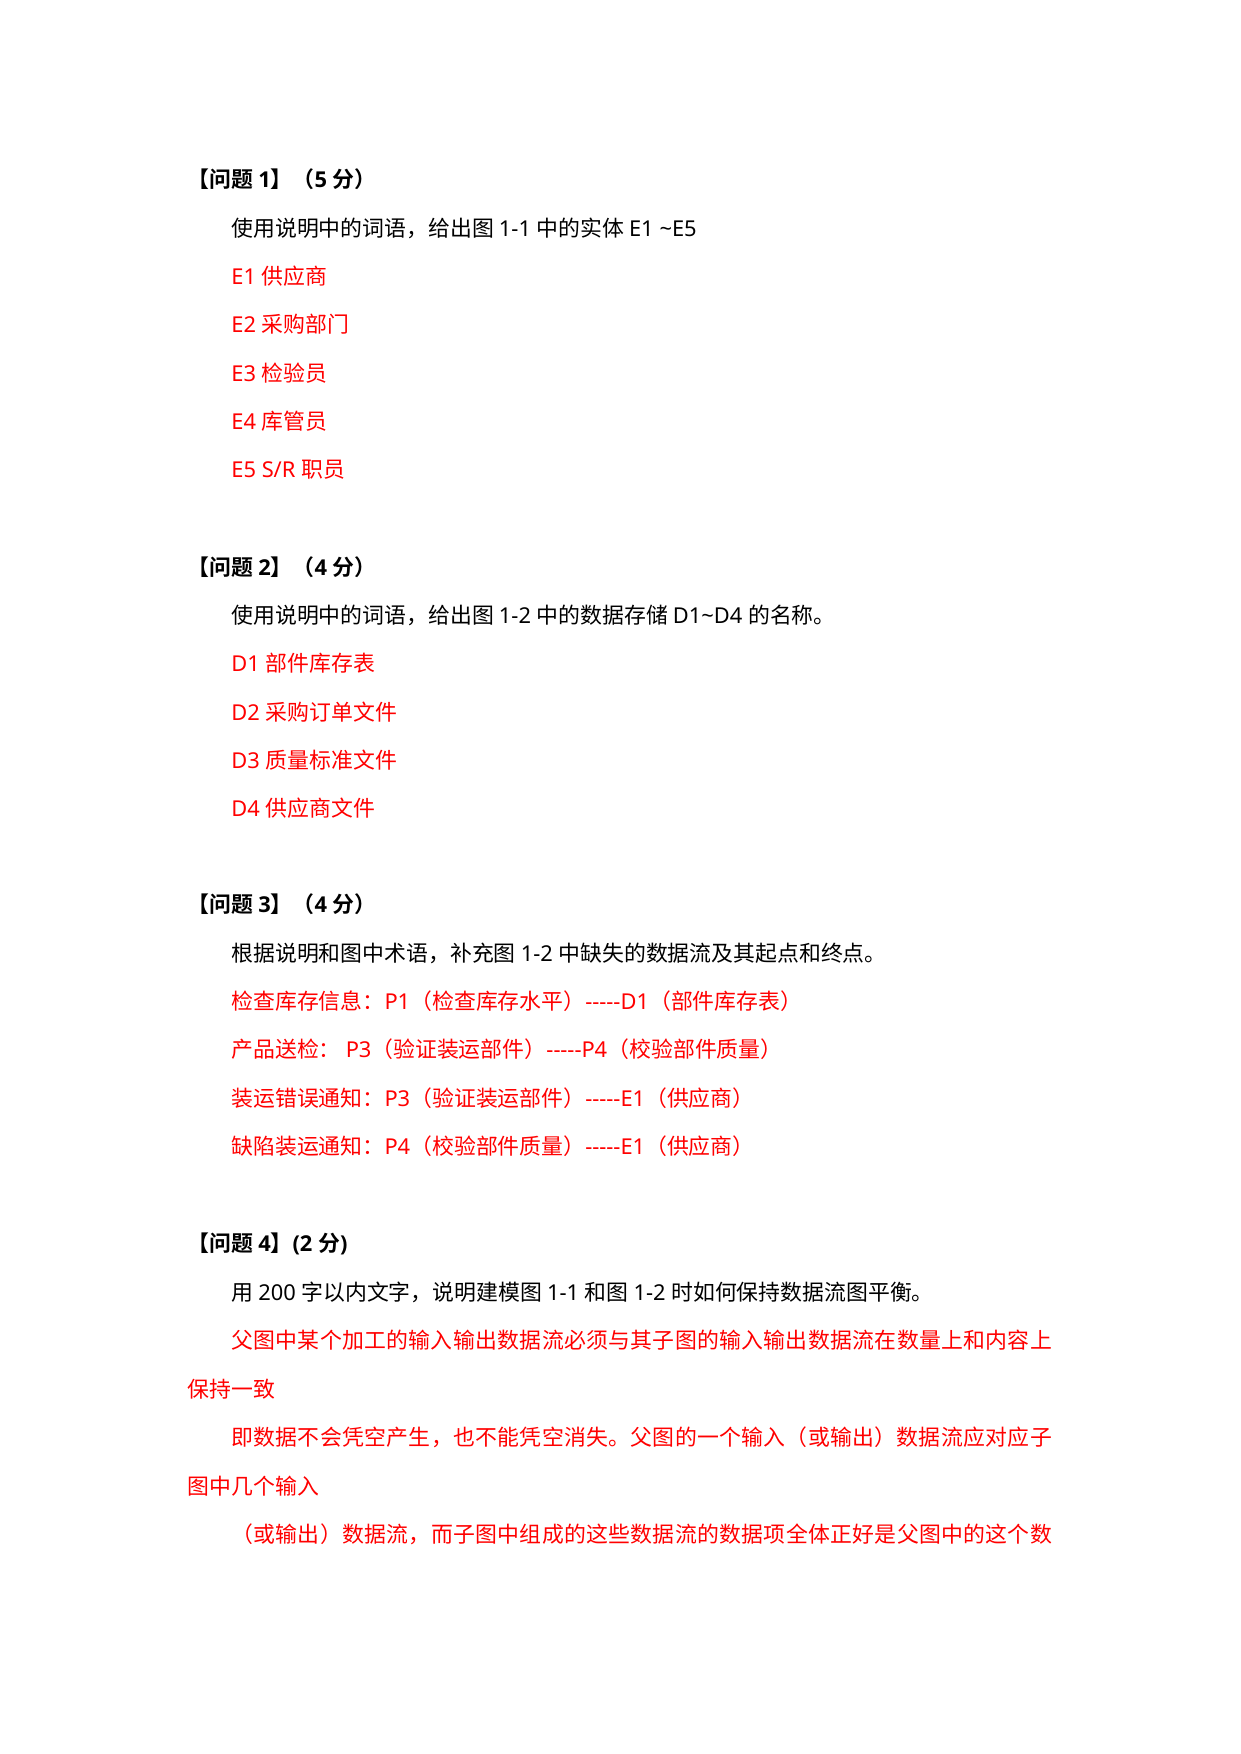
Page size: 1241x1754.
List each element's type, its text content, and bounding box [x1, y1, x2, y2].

text E1 供应商 [187, 259, 1053, 291]
text D1 部件库存表 [187, 646, 1053, 679]
text E4 库管员 [187, 404, 1053, 436]
text 用 200 字以内文字，说明建模图 1-1 和图 1-2 时如何保持数据流图平衡。 [187, 1274, 1053, 1307]
text E3 检验员 [187, 355, 1053, 388]
text 检查库存信息：P1（检查库存水平）-----D1（部件库存表） [187, 983, 1053, 1016]
text 即数据不会凭空产生，也不能凭空消失。父图的一个输入（或输出）数据流应对应子图中几个输入 [187, 1420, 1053, 1501]
text E2 采购部门 [187, 307, 1053, 339]
text 装运错误通知：P3（验证装运部件）-----E1（供应商） [187, 1080, 1053, 1113]
text D4 供应商文件 [187, 791, 1053, 824]
text 使用说明中的词语，给出图 1-1 中的实体 E1 ~E5 [187, 210, 1053, 243]
text 【问题 4】(2 分) [187, 1226, 1053, 1258]
text 父图中某个加工的输入输出数据流必须与其子图的输入输出数据流在数量上和内容上保持一致 [187, 1323, 1053, 1404]
text 根据说明和图中术语，补充图 1-2 中缺失的数据流及其起点和终点。 [187, 935, 1053, 968]
text 【问题 3】（4 分） [187, 887, 1053, 919]
text 【问题 2】（4 分） [187, 549, 1053, 582]
text D3 质量标准文件 [187, 743, 1053, 775]
text 【问题 1】（5 分） [187, 162, 1053, 194]
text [187, 1517, 1053, 1549]
text D2 采购订单文件 [187, 694, 1053, 727]
text 产品送检： P3（验证装运部件）-----P4（校验部件质量） [187, 1032, 1053, 1064]
text E5 S/R 职员 [187, 452, 1053, 533]
text 使用说明中的词语，给出图 1-2 中的数据存储 D1~D4 的名称。 [187, 598, 1053, 630]
text 缺陷装运通知：P4（校验部件质量）-----E1（供应商） [187, 1128, 1053, 1210]
